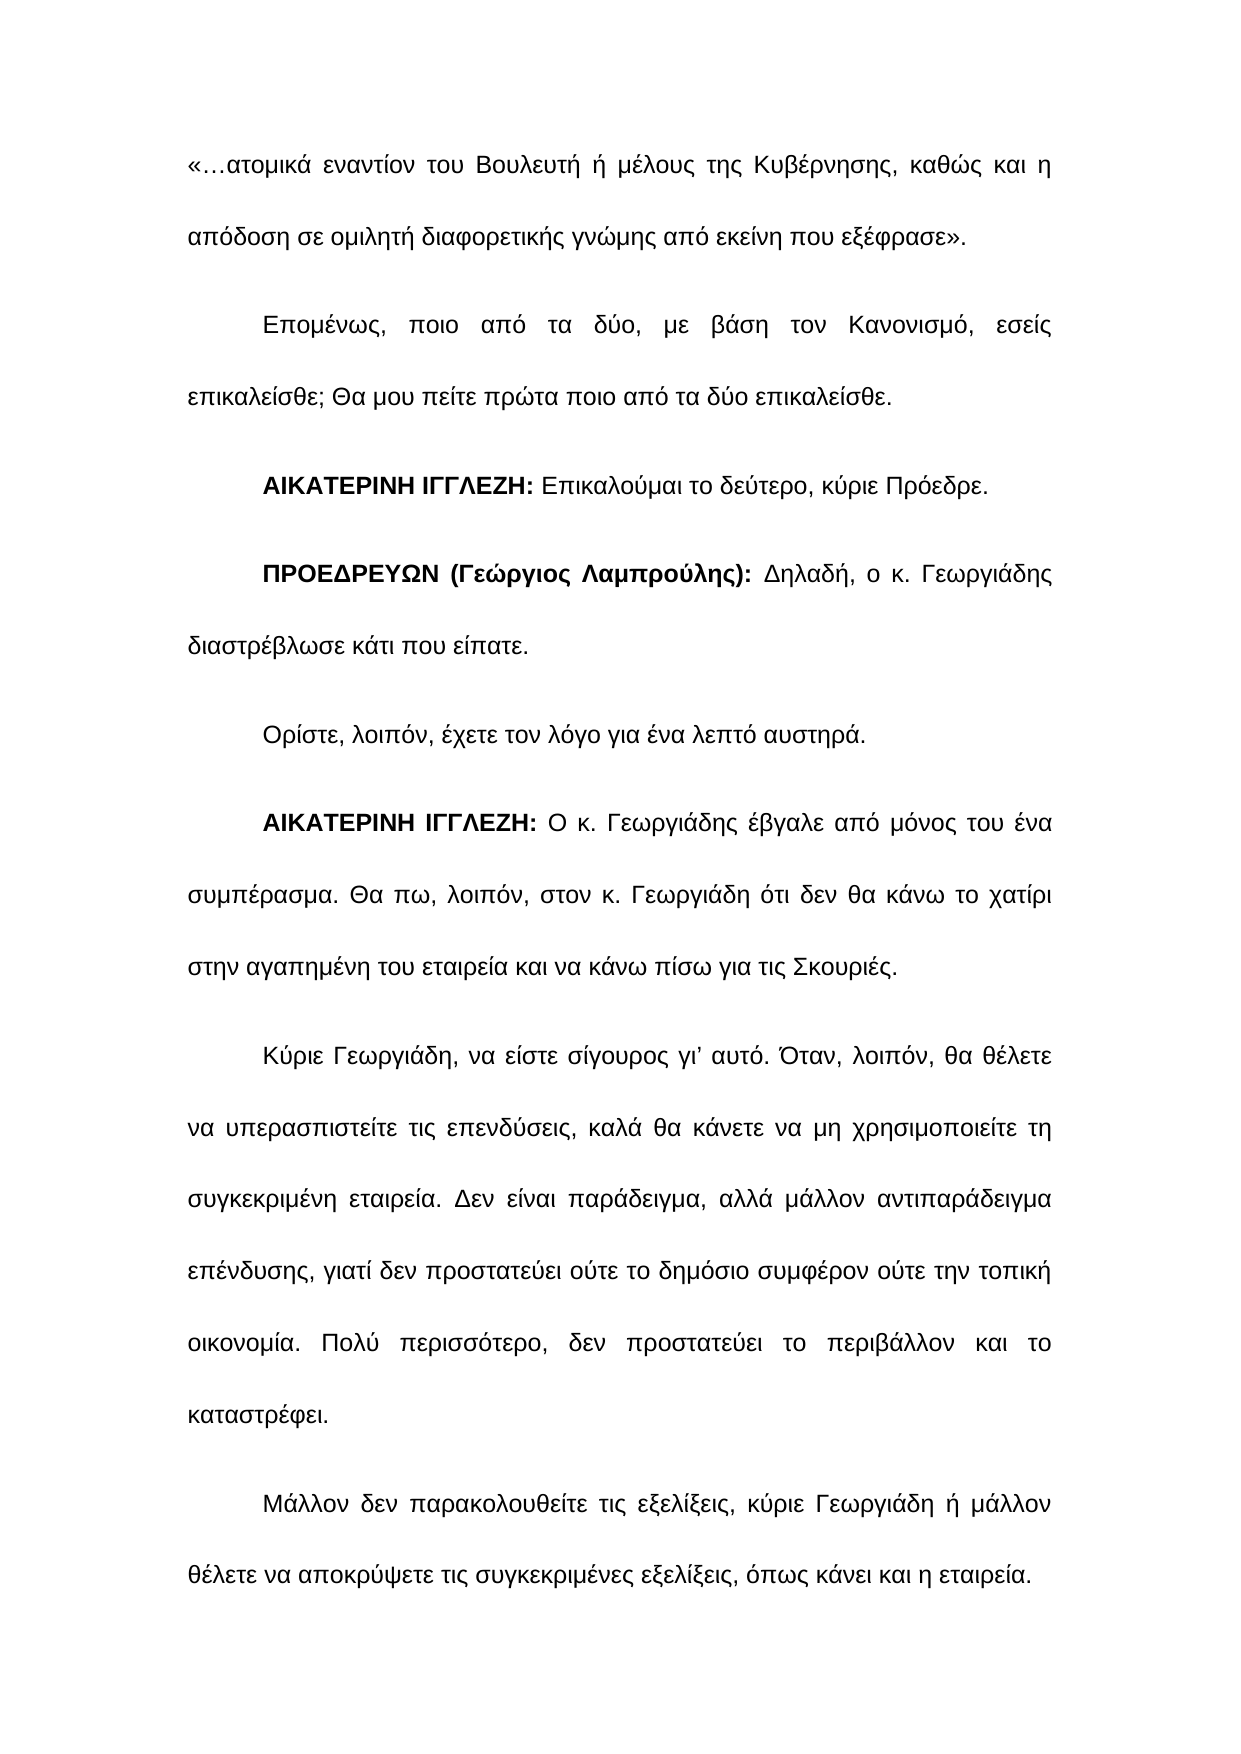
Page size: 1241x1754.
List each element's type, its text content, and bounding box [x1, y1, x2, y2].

text Κύριε Γεωργιάδη, να είστε σίγουρος γι’ αυτό. Όταν, λοιπόν, θα θέλετε να υπερασπιστείτε τις επενδύσεις, καλά θα κάνετε να μη χρησιμοποιείτε τη συγκεκριμένη εταιρεία. Δεν είναι παράδειγμα, αλλά μάλλον αντιπαράδειγμα επένδυσης, γιατί δεν προστατεύει ούτε το δημόσιο συμφέρον ούτε την τοπική οικονομία. Πολύ περισσότερο, δεν προστατεύει το περιβάλλον και το καταστρέφει. [187, 1041, 1053, 1429]
text Επομένως, ποιο από τα δύο, με βάση τον Κανονισμό, εσείς επικαλείσθε; Θα μου πείτε πρώτα ποιο από τα δύο επικαλείσθε. [187, 310, 1053, 411]
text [187, 150, 1053, 251]
text Μάλλον δεν παρακολουθείτε τις εξελίξεις, κύριε Γεωργιάδη ή μάλλον θέλετε να αποκρύψετε τις συγκεκριμένες εξελίξεις, όπως κάνει και η εταιρεία. [187, 1488, 1053, 1589]
text Ορίστε, λοιπόν, έχετε τον λόγο για ένα λεπτό αυστηρά. [187, 720, 1053, 748]
text ΑΙΚΑΤΕΡΙΝΗ ΙΓΓΛΕΖΗ: Ο κ. Γεωργιάδης έβγαλε από μόνος του ένα συμπέρασμα. Θα πω, λοιπόν, στον κ. Γεωργιάδη ότι δεν θα κάνω το χατίρι στην αγαπημένη του εταιρεία και να κάνω πίσω για τις Σκουριές. [187, 808, 1053, 981]
text ΑΙΚΑΤΕΡΙΝΗ ΙΓΓΛΕΖΗ: Επικαλούμαι το δεύτερο, κύριε Πρόεδρε. [187, 471, 1053, 499]
text ΠΡΟΕΔΡΕΥΩΝ (Γεώργιος Λαμπρούλης): Δηλαδή, ο κ. Γεωργιάδης διαστρέβλωσε κάτι που είπατε. [187, 559, 1053, 660]
